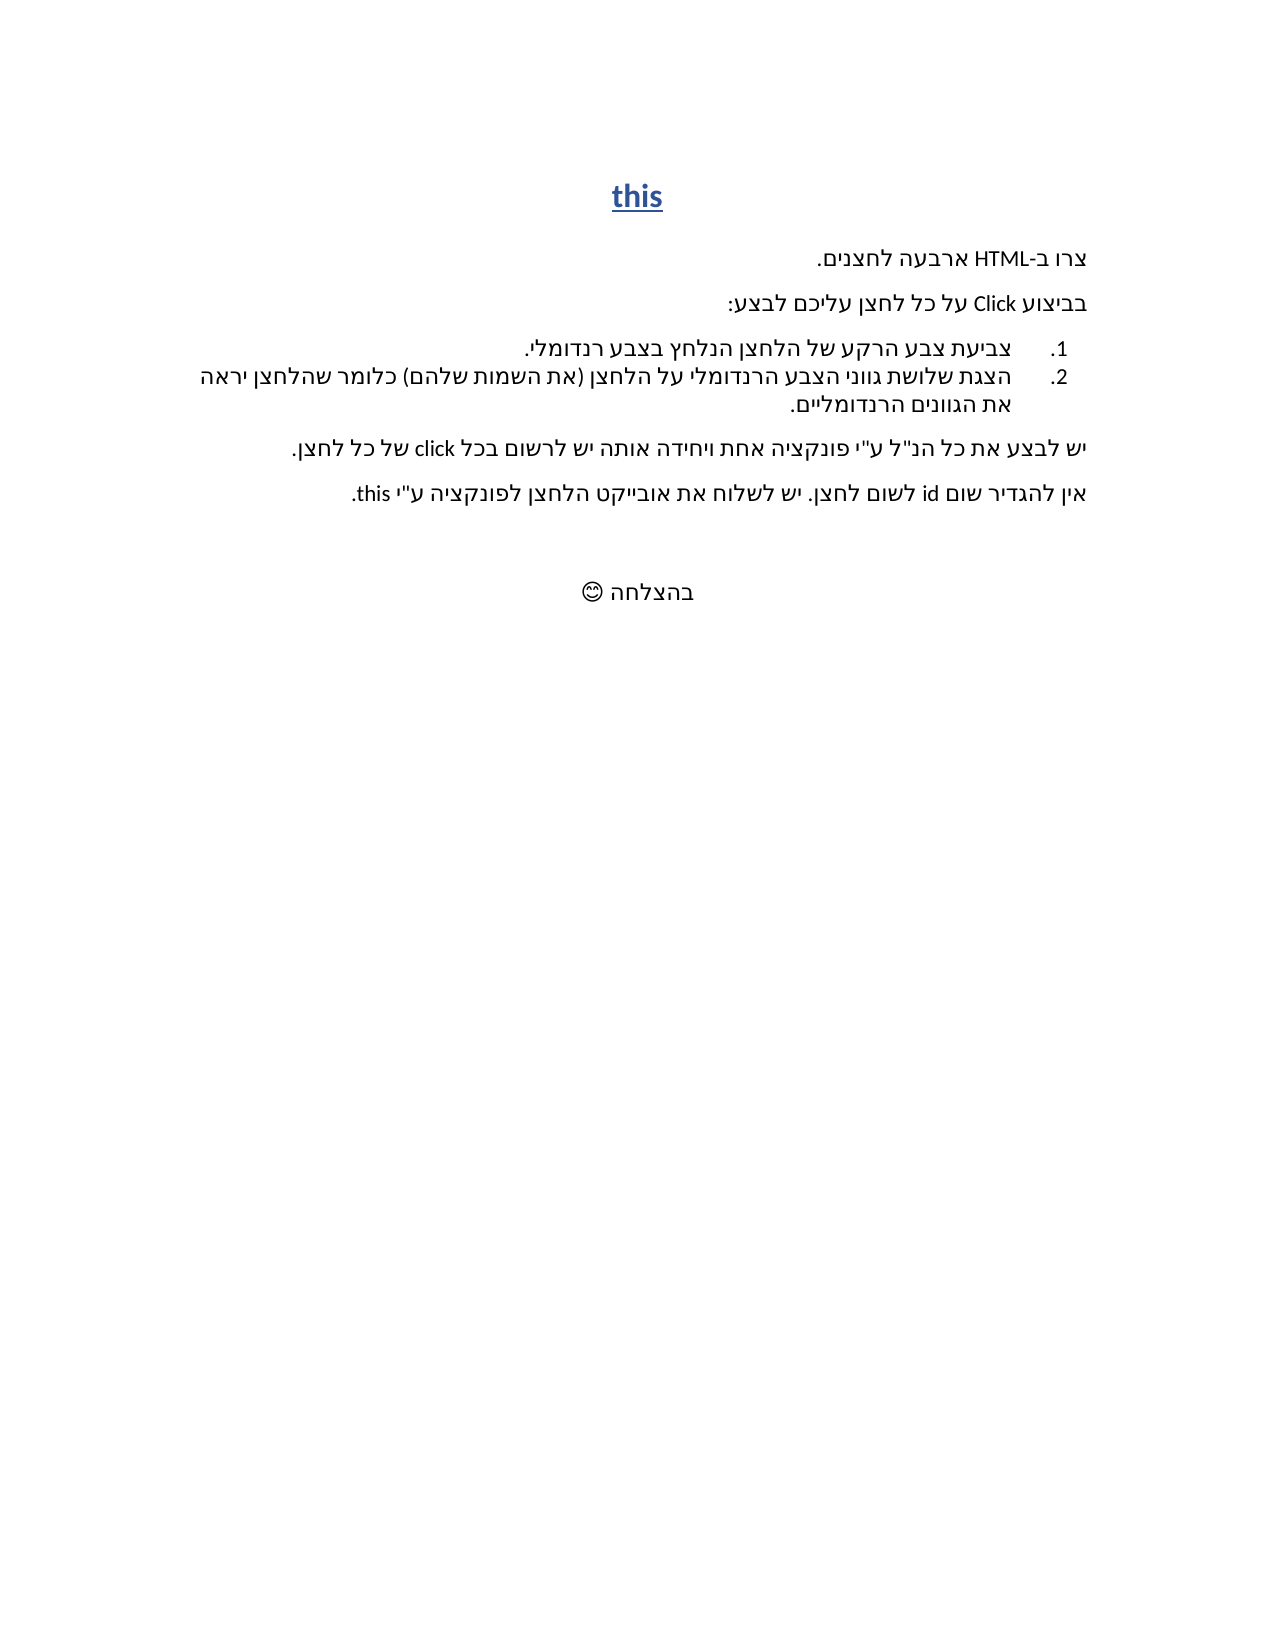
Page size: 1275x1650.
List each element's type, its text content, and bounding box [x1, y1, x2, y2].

list הצגת שלושת גווני הצבע הרנדומלי על הלחצן (את השמות שלהם) כלומר שהלחצן יראה את הגוונים הרנדומליים. [187, 362, 1050, 418]
text this [187, 175, 1087, 216]
text צרו ב-HTML ארבעה לחצנים. [187, 244, 1087, 272]
list צביעת צבע הרקע של הלחצן הנלחץ בצבע רנדומלי. [187, 334, 1050, 362]
text בהצלחה 😊 [187, 578, 1087, 606]
text אין להגדיר שום id לשום לחצן. יש לשלוח את אובייקט הלחצן לפונקציה ע"י this. [187, 479, 1087, 507]
text יש לבצע את כל הנ"ל ע"י פונקציה אחת ויחידה אותה יש לרשום בכל click של כל לחצן. [187, 434, 1087, 463]
text בביצוע Click על כל לחצן עליכם לבצע: [187, 289, 1087, 317]
